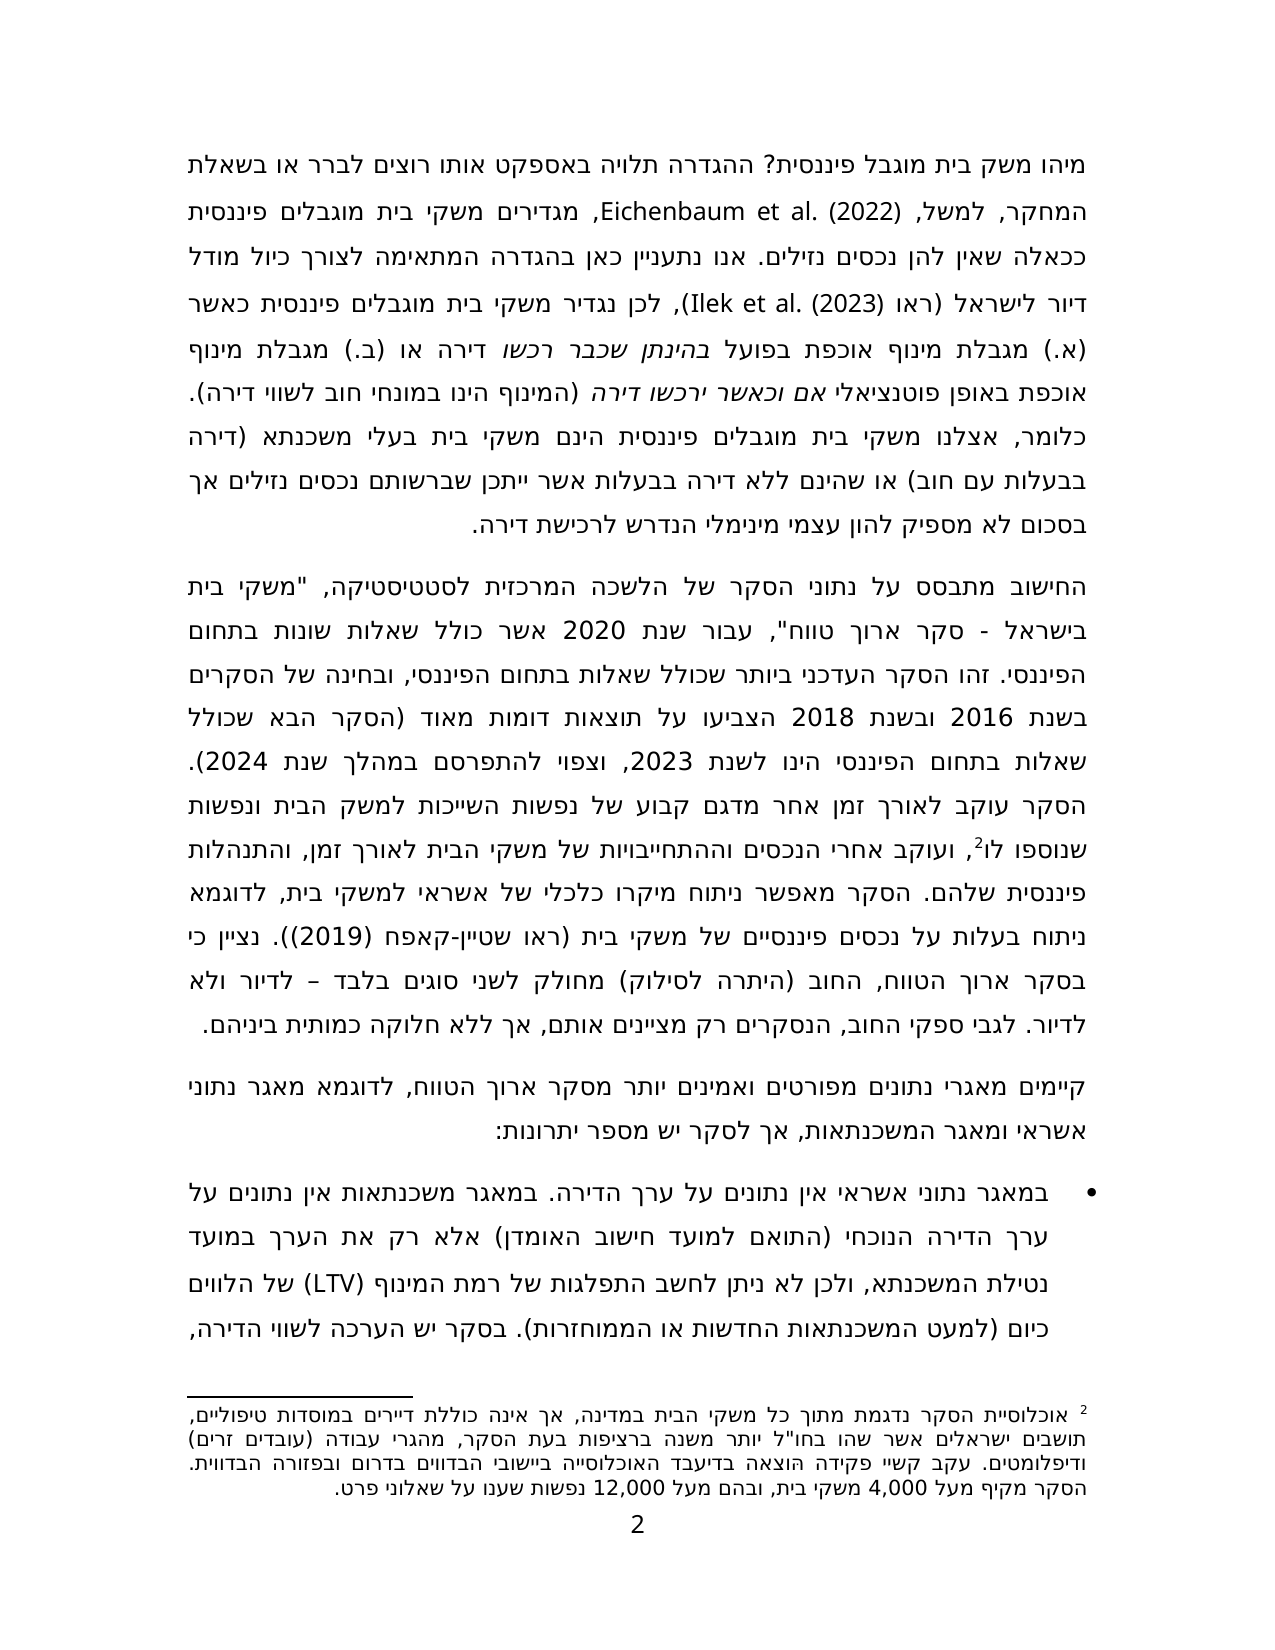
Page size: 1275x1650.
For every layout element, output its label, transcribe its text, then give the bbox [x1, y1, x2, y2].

text החישוב מתבסס על נתוני הסקר של הלשכה המרכזית לסטטיסטיקה, "משקי בית בישראל - סקר ארוך טווח", עבור שנת 2020 אשר כולל שאלות שונות בתחום הפיננסי. זהו הסקר העדכני ביותר שכולל שאלות בתחום הפיננסי, ובחינה של הסקרים בשנת 2016 ובשנת 2018 הצביעו על תוצאות דומות מאוד (הסקר הבא שכולל שאלות בתחום הפיננסי הינו לשנת 2023, וצפוי להתפרסם במהלך שנת 2024). הסקר עוקב לאורך זמן אחר מדגם קבוע של נפשות השייכות למשק הבית ונפשות שנוספו לו, ועוקב אחרי הנכסים וההתחייבויות של משקי הבית לאורך זמן, והתנהלות פיננסית שלהם. הסקר מאפשר ניתוח מיקרו כלכלי של אשראי למשקי בית, לדוגמא ניתוח בעלות על נכסים פיננסיים של משקי בית (ראו שטיין-קאפח (2019)). נציין כי בסקר ארוך הטווח, החוב (היתרה לסילוק) מחולק לשני סוגים בלבד – לדיור ולא לדיור. לגבי ספקי החוב, הנסקרים רק מציינים אותם, אך ללא חלוקה כמותית ביניהם. [187, 572, 1087, 1039]
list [187, 1178, 1087, 1344]
text קיימים מאגרי נתונים מפורטים ואמינים יותר מסקר ארוך הטווח, לדוגמא מאגר נתוני אשראי ומאגר המשכנתאות, אך לסקר יש מספר יתרונות: [187, 1072, 1087, 1145]
text מיהו משק בית מוגבל פיננסית? ההגדרה תלויה באספקט אותו רוצים לברר או בשאלת המחקר, למשל, Eichenbaum et al. (2022), מגדירים משקי בית מוגבלים פיננסית ככאלה שאין להן נכסים נזילים. אנו נתעניין כאן בהגדרה המתאימה לצורך כיול מודל דיור לישראל (ראו Ilek et al. (2023)), לכן נגדיר משקי בית מוגבלים פיננסית כאשר (א.) מגבלת מינוף אוכפת בפועל בהינתן שכבר רכשו דירה או (ב.) מגבלת מינוף אוכפת באופן פוטנציאלי אם וכאשר ירכשו דירה (המינוף הינו במונחי חוב לשווי דירה). כלומר, אצלנו משקי בית מוגבלים פיננסית הינם משקי בית בעלי משכנתא (דירה בבעלות עם חוב) או שהינם ללא דירה בבעלות אשר ייתכן שברשותם נכסים נזילים אך בסכום לא מספיק להון עצמי מינימלי הנדרש לרכישת דירה. [187, 150, 1087, 539]
